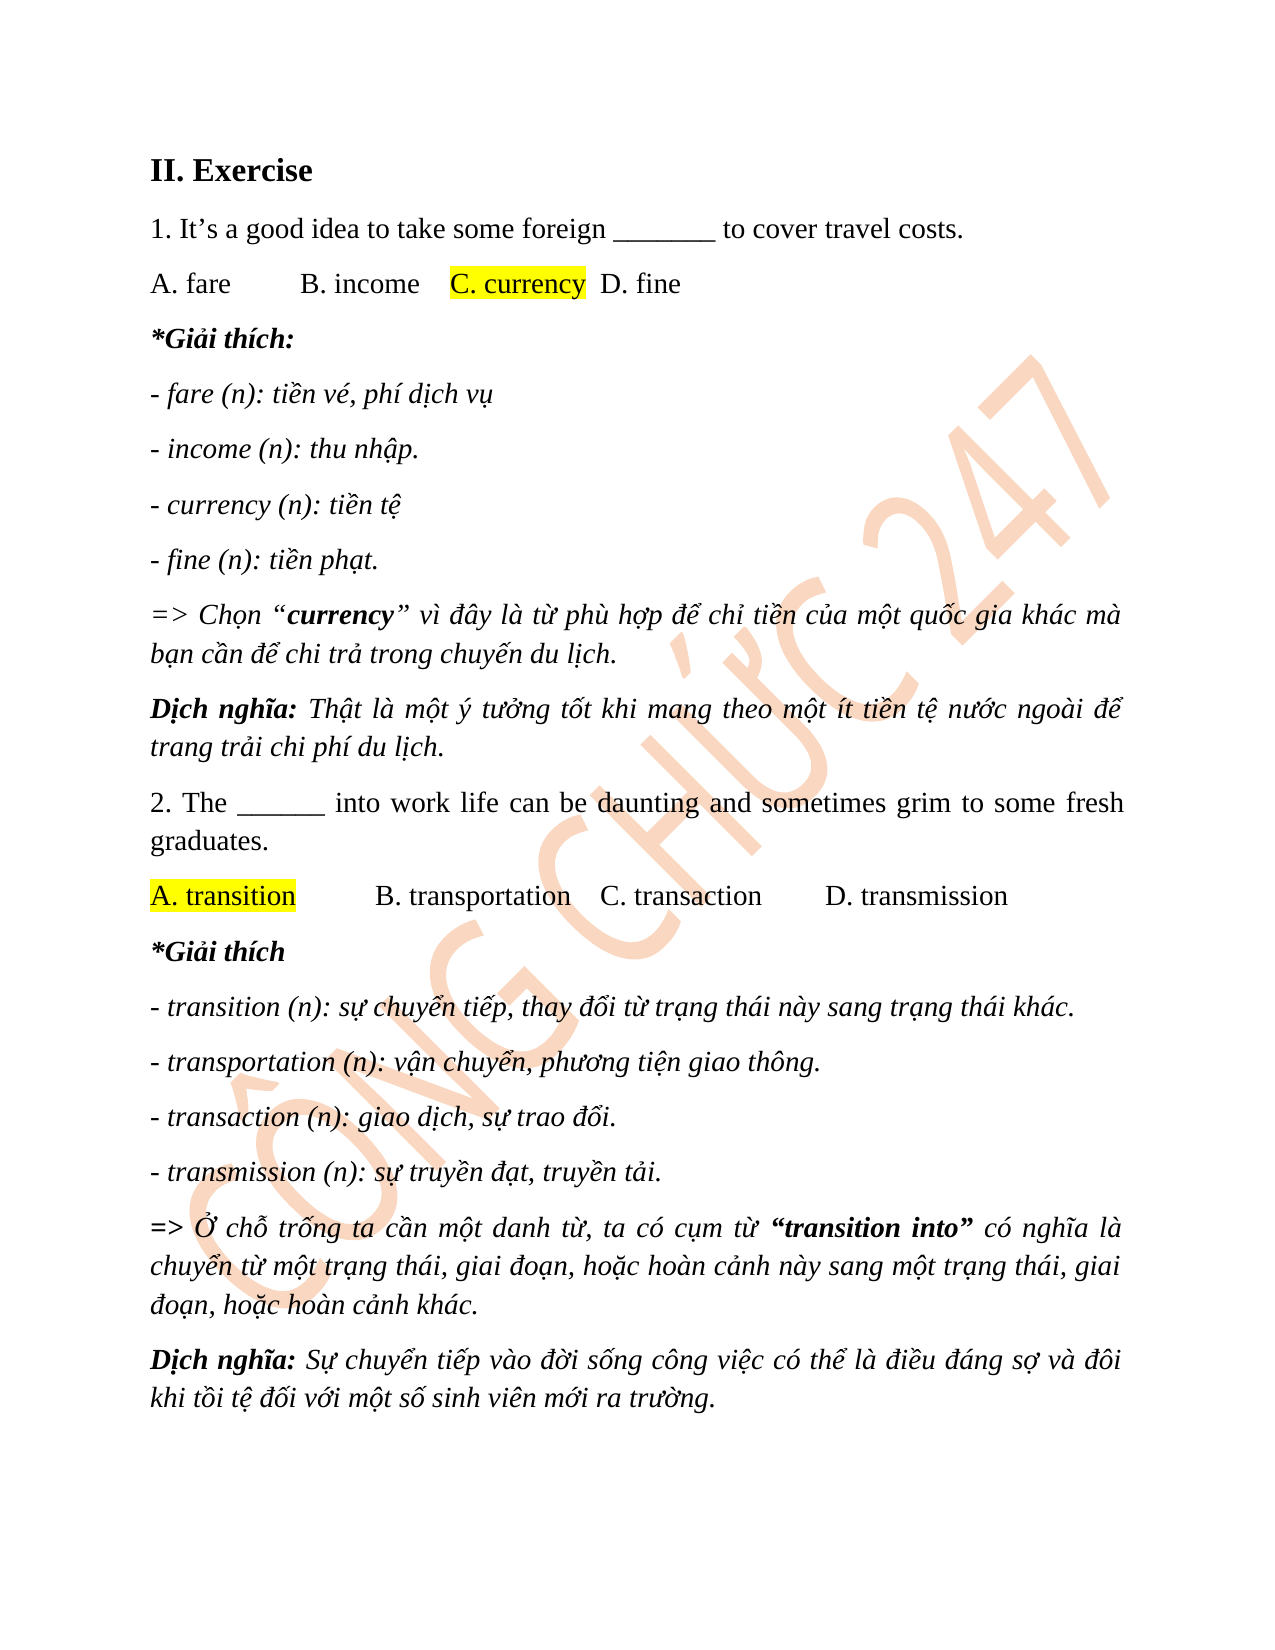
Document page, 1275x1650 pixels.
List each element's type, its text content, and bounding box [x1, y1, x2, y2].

text *Giải thích [150, 934, 1125, 967]
text 2. The ______ into work life can be daunting and sometimes grim to some fresh graduates. [150, 785, 1125, 857]
text *Giải thích: [150, 321, 1125, 355]
text - transportation (n): vận chuyển, phương tiện giao thông. [150, 1044, 1125, 1078]
text A. transition B. transportation C. transaction D. transmission [150, 878, 1125, 912]
text => Chọn “currency” vì đây là từ phù hợp để chỉ tiền của một quốc gia khác mà bạn cần để chi trả trong chuyến du lịch. [150, 597, 1125, 669]
text => Ở chỗ trống ta cần một danh từ, ta có cụm từ “transition into” có nghĩa là chuyển từ một trạng thái, giai đoạn, hoặc hoàn cảnh này sang một trạng thái, giai đoạn, hoặc hoàn cảnh khác. [150, 1210, 1125, 1320]
text II. Exercise [150, 150, 1125, 188]
text - fare (n): tiền vé, phí dịch vụ [150, 376, 1125, 410]
text 1. It’s a good idea to take some foreign _______ to cover travel costs. [150, 211, 1125, 244]
text - income (n): thu nhập. [150, 432, 1125, 465]
text Dịch nghĩa: Thật là một ý tưởng tốt khi mang theo một ít tiền tệ nước ngoài để trang trải chi phí du lịch. [150, 691, 1125, 763]
text - currency (n): tiền tệ [150, 487, 1125, 520]
text A. fare B. income C. currency D. fine [150, 266, 450, 299]
text - transaction (n): giao dịch, sự trao đổi. [150, 1099, 1125, 1133]
text - fine (n): tiền phạt. [150, 542, 1125, 576]
text - transition (n): sự chuyển tiếp, thay đổi từ trạng thái này sang trạng thái khác. [150, 989, 1125, 1022]
text - transmission (n): sự truyền đạt, truyền tải. [150, 1154, 1125, 1188]
text A. fare B. income C. currency D. fine [586, 266, 1125, 299]
text Dịch nghĩa: Sự chuyển tiếp vào đời sống công việc có thể là điều đáng sợ và đôi khi tồi tệ đối với một số sinh viên mới ra trường. [150, 1342, 1125, 1414]
